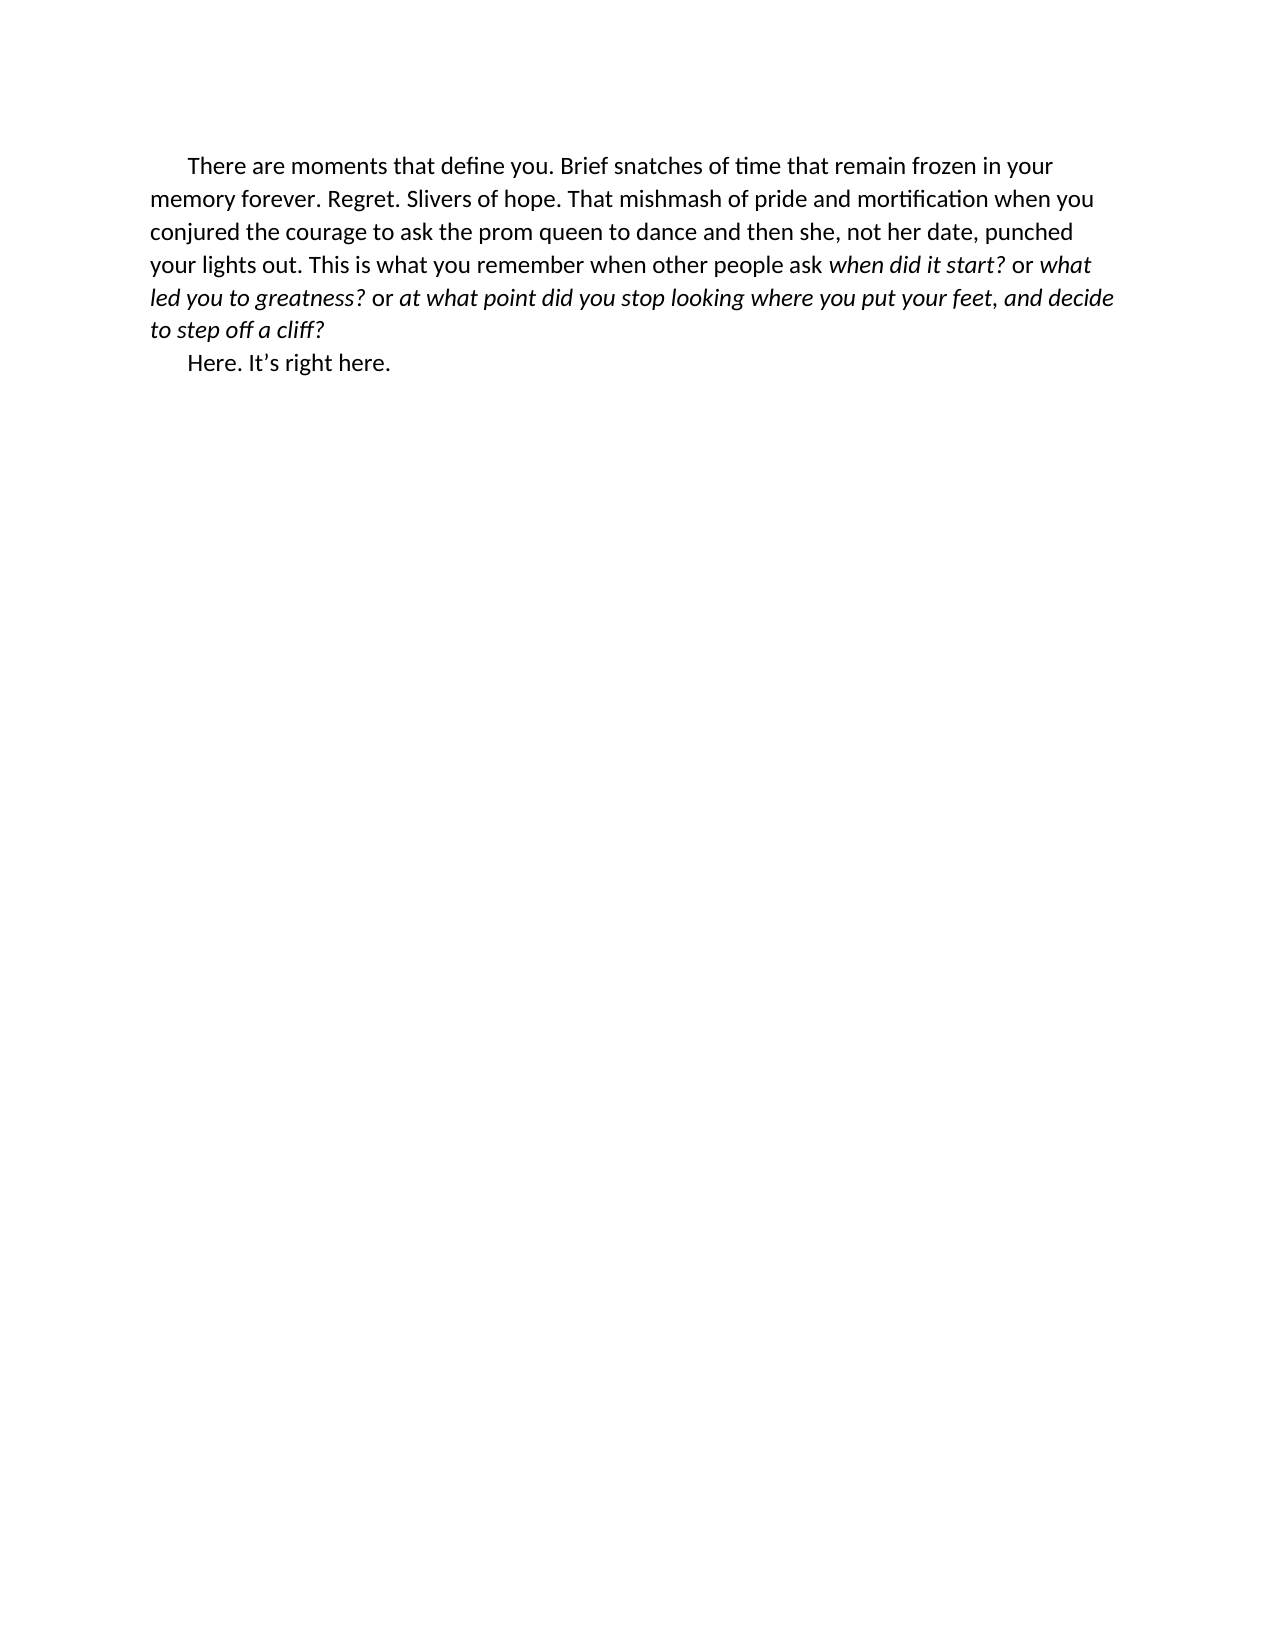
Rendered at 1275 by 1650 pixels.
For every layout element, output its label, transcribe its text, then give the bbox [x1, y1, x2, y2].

text There are moments that define you. Brief snatches of time that remain frozen in your memory forever. Regret. Slivers of hope. That mishmash of pride and mortification when you conjured the courage to ask the prom queen to dance and then she, not her date, punched your lights out. This is what you remember when other people ask when did it start? or what led you to greatness? or at what point did you stop looking where you put your feet, and decide to step off a cliff? [150, 150, 1125, 345]
text Here. It’s right here. [150, 347, 1125, 378]
